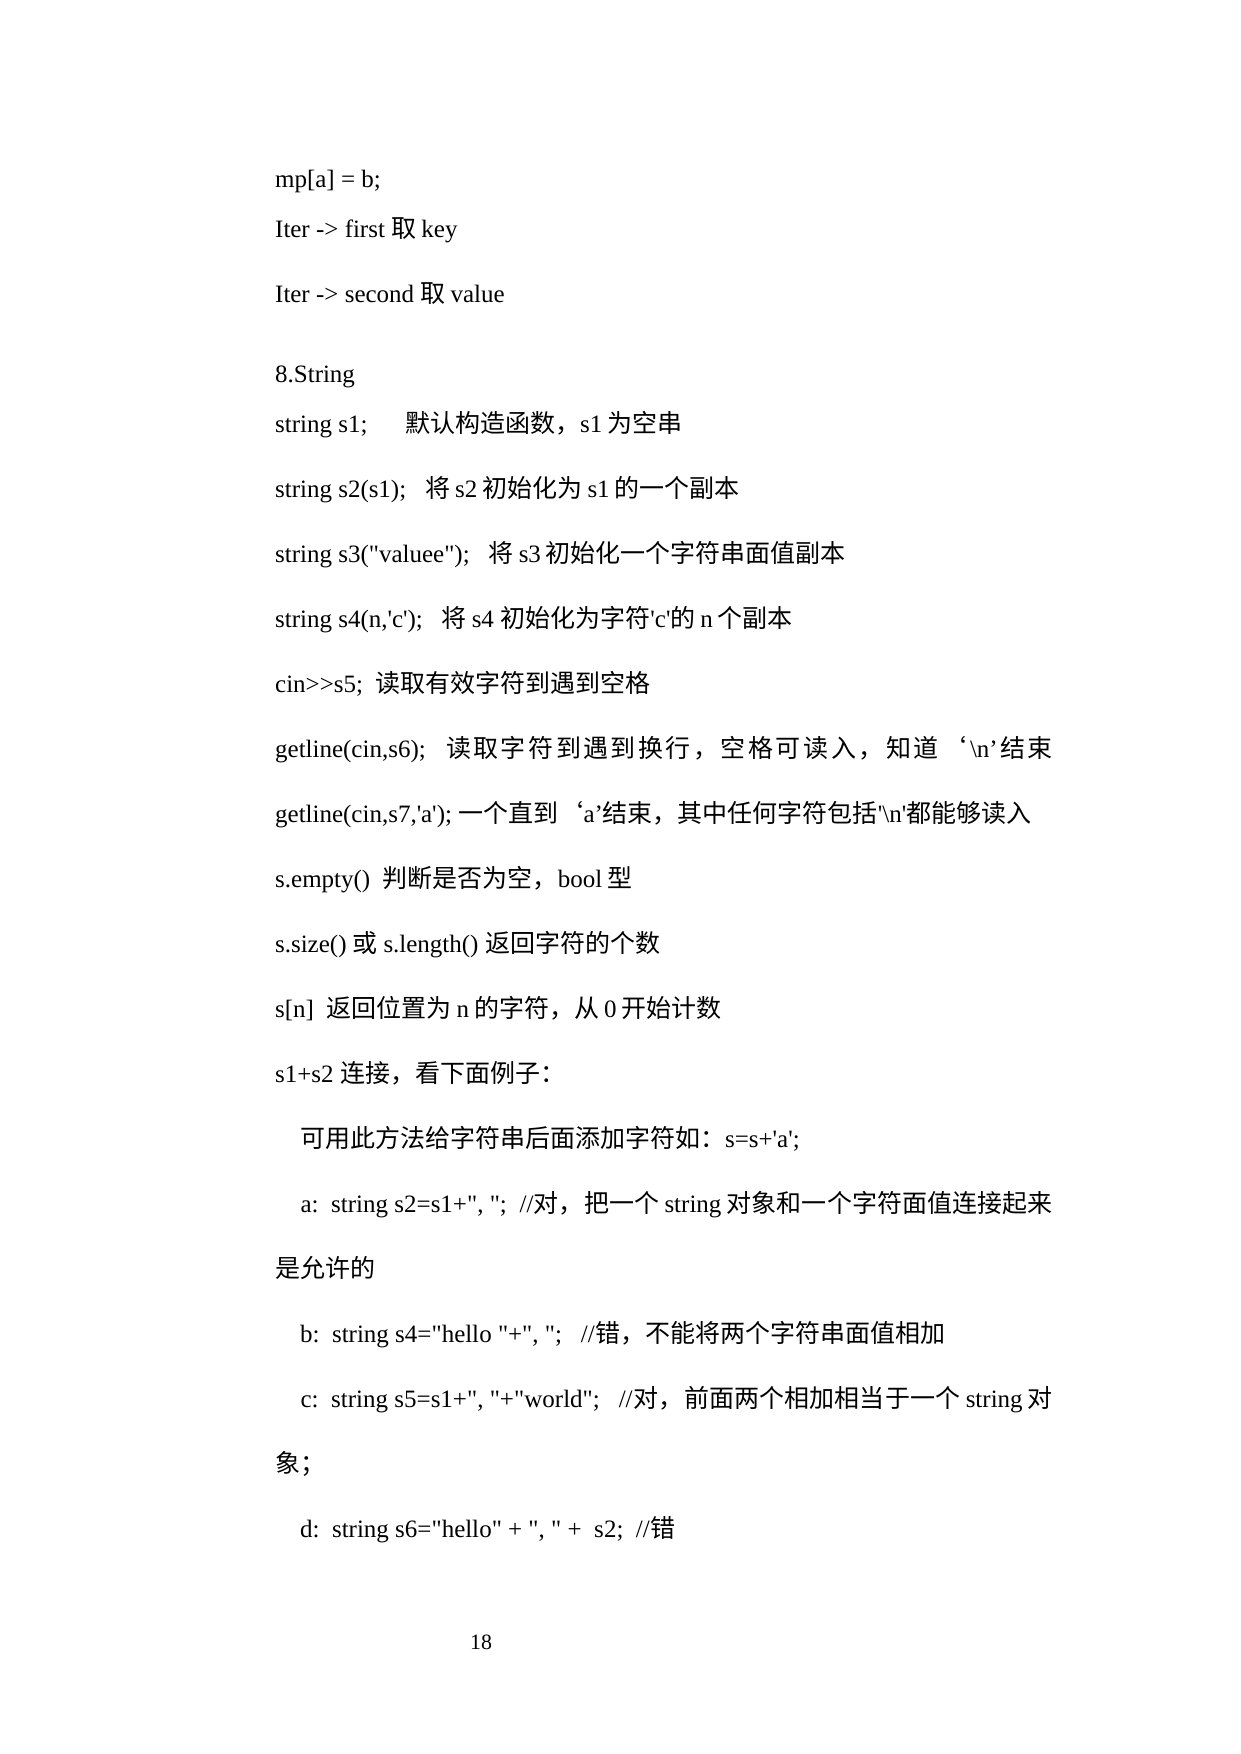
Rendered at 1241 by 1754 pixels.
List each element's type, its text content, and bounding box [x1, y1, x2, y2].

list String [231, 357, 1053, 389]
text a: string s2=s1+", "; //对，把一个string对象和一个字符面值连接起来是允许的 [275, 1169, 1053, 1299]
text s1+s2 连接，看下面例子： [275, 1039, 1053, 1104]
text s[n] 返回位置为n的字符，从0开始计数 [275, 974, 1053, 1039]
text cin>>s5; 读取有效字符到遇到空格 [275, 649, 1053, 714]
text mp[a] = b; [231, 162, 1053, 194]
text Iter -> first 取key [231, 194, 1053, 259]
text string s1; 默认构造函数，s1为空串 [275, 389, 1053, 454]
text string s3("valuee"); 将s3初始化一个字符串面值副本 [275, 519, 1053, 584]
text 可用此方法给字符串后面添加字符如：s=s+'a'; [275, 1104, 1053, 1169]
text d: string s6="hello" + ", " + s2; //错 [275, 1494, 1053, 1559]
text Iter -> second 取value [231, 259, 1053, 324]
text getline(cin,s6); 读取字符到遇到换行，空格可读入，知道‘\n’结束getline(cin,s7,'a'); 一个直到‘a’结束，其中任何字符包括'\n'都能够读入 [275, 714, 1053, 844]
text c: string s5=s1+", "+"world"; //对，前面两个相加相当于一个string对象； [275, 1364, 1053, 1494]
text string s2(s1); 将s2初始化为s1的一个副本 [275, 454, 1053, 519]
text string s4(n,'c'); 将s4 初始化为字符'c'的n个副本 [275, 584, 1053, 649]
text s.size() 或 s.length() 返回字符的个数 [275, 909, 1053, 974]
text s.empty() 判断是否为空，bool型 [275, 844, 1053, 909]
text b: string s4="hello "+", "; //错，不能将两个字符串面值相加 [275, 1299, 1053, 1364]
